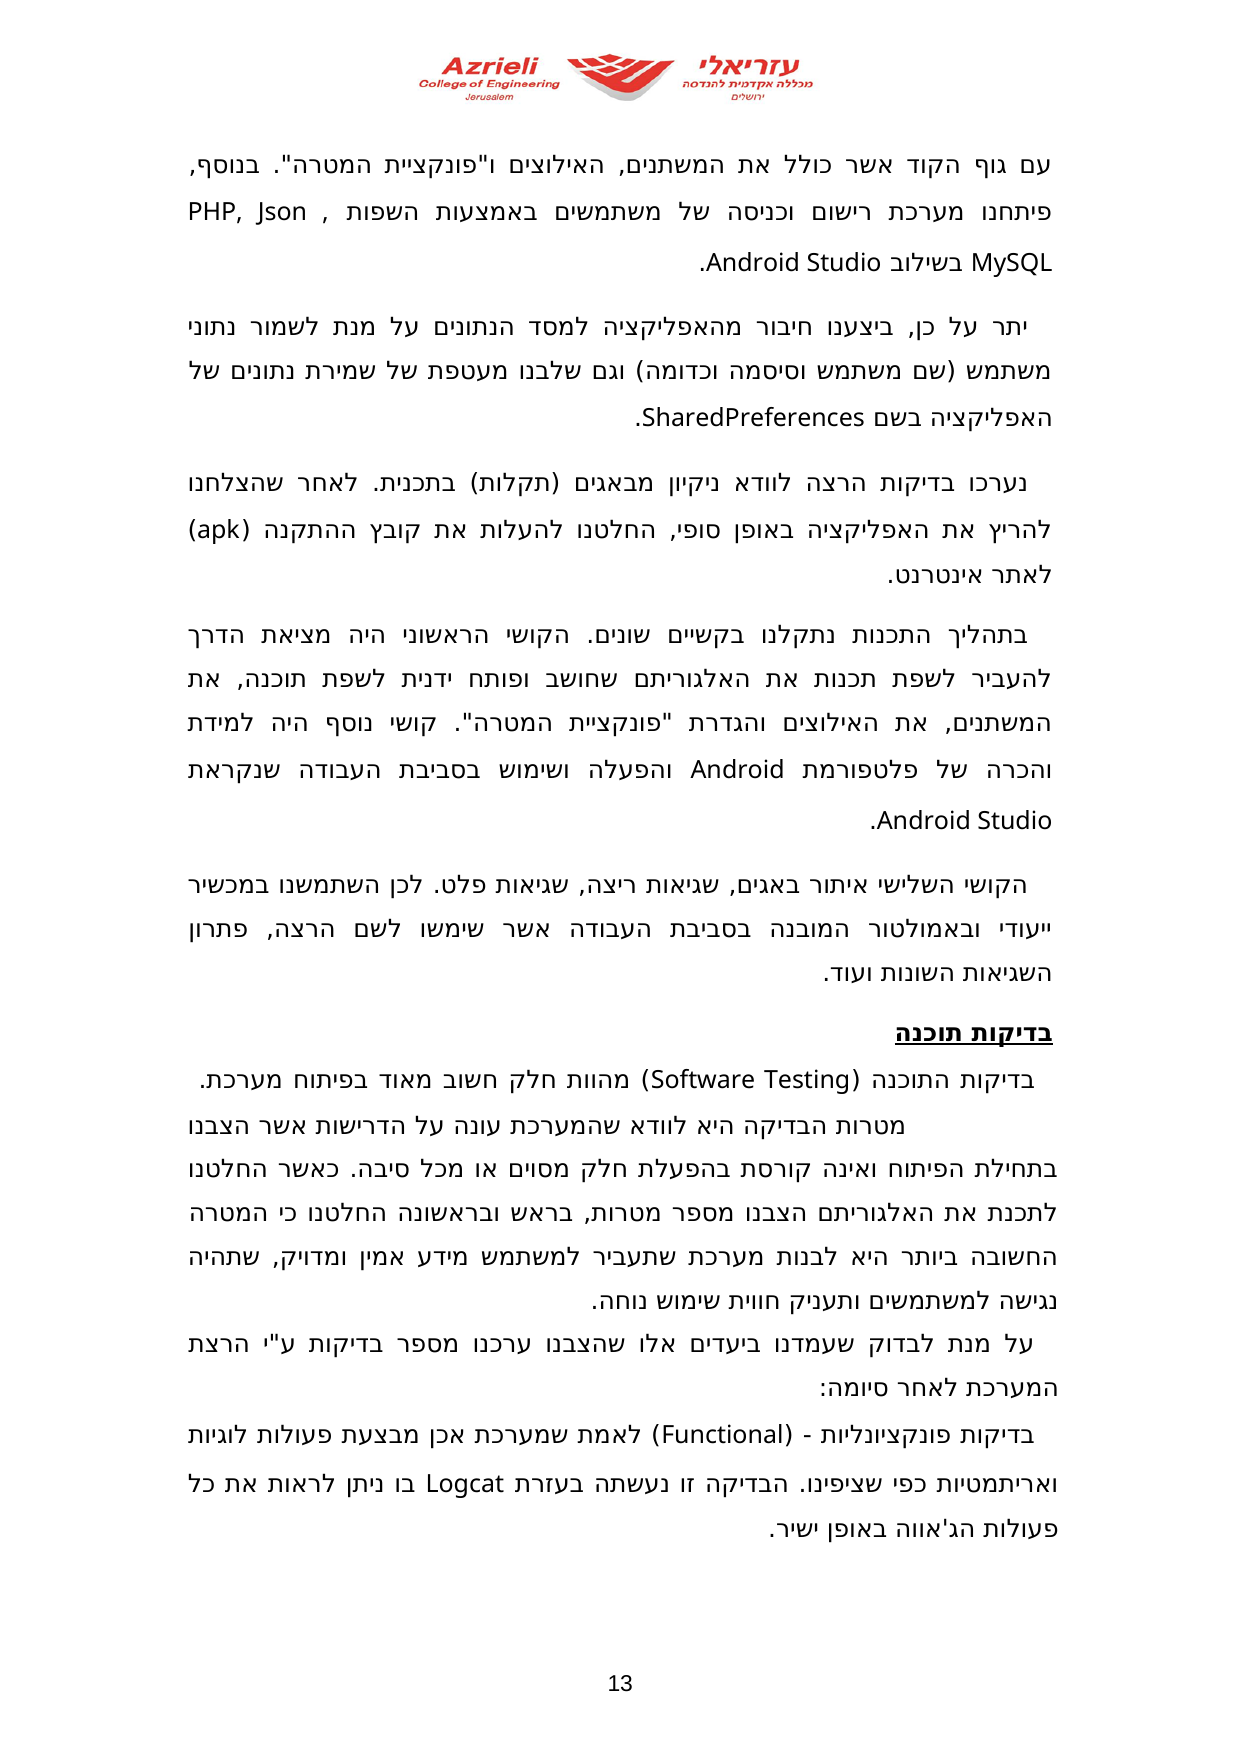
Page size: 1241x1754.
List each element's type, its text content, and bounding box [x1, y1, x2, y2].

text הקושי השלישי איתור באגים, שגיאות ריצה, שגיאות פלט. לכן השתמשנו במכשיר ייעודי ובאמולטור המובנה בסביבת העבודה אשר שימשו לשם הרצה, פתרון השגיאות השונות ועוד. [187, 871, 1053, 987]
text נערכו בדיקות הרצה לוודא ניקיון מבאגים (תקלות) בתכנית. לאחר שהצלחנו להריץ את האפליקציה באופן סופי, החלטנו להעלות את קובץ ההתקנה (apk) לאתר אינטרנט. [187, 468, 1053, 589]
list בדיקות התוכנה (Software Testing) מהוות חלק חשוב מאוד בפיתוח מערכת. מטרות הבדיקה היא לוודא שהמערכת עונה על הדרישות אשר הצבנו בתחילת הפיתוח ואינה קורסת בהפעלת חלק מסוים או מכל סיבה. כאשר החלטנו לתכנת את האלגוריתם הצבנו מספר מטרות, בראש ובראשונה החלטנו כי המטרה החשובה ביותר היא לבנות מערכת שתעביר למשתמש מידע אמין ומדויק, שתהיה נגישה למשתמשים ותעניק חווית שימוש נוחה. [187, 1062, 1059, 1315]
text יתר על כן, ביצענו חיבור מהאפליקציה למסד הנתונים על מנת לשמור נתוני משתמש (שם משתמש וסיסמה וכדומה) וגם שלבנו מעטפת של שמירת נתונים של האפליקציה בשם SharedPreferences. [187, 312, 1053, 434]
subtitle בדיקות תוכנה [187, 1018, 1053, 1048]
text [187, 150, 1053, 279]
text בתהליך התכנות נתקלנו בקשיים שונים. הקושי הראשוני היה מציאת הדרך להעביר לשפת תכנות את האלגוריתם שחושב ופותח ידנית לשפת תוכנה, את המשתנים, את האילוצים והגדרת "פונקציית המטרה". קושי נוסף היה למידת והכרה של פלטפורמת Android והפעלה ושימוש בסביבת העבודה שנקראת Android Studio. [187, 621, 1053, 837]
picture [386, 27, 854, 129]
list על מנת לבדוק שעמדנו ביעדים אלו שהצבנו ערכנו מספר בדיקות ע"י הרצת המערכת לאחר סיומה: [187, 1329, 1059, 1402]
list בדיקות פונקציונליות - (Functional) לאמת שמערכת אכן מבצעת פעולות לוגיות ואריתמטיות כפי שציפינו. הבדיקה זו נעשתה בעזרת Logcat בו ניתן לראות את כל פעולות הג'אווה באופן ישיר. [187, 1417, 1059, 1543]
